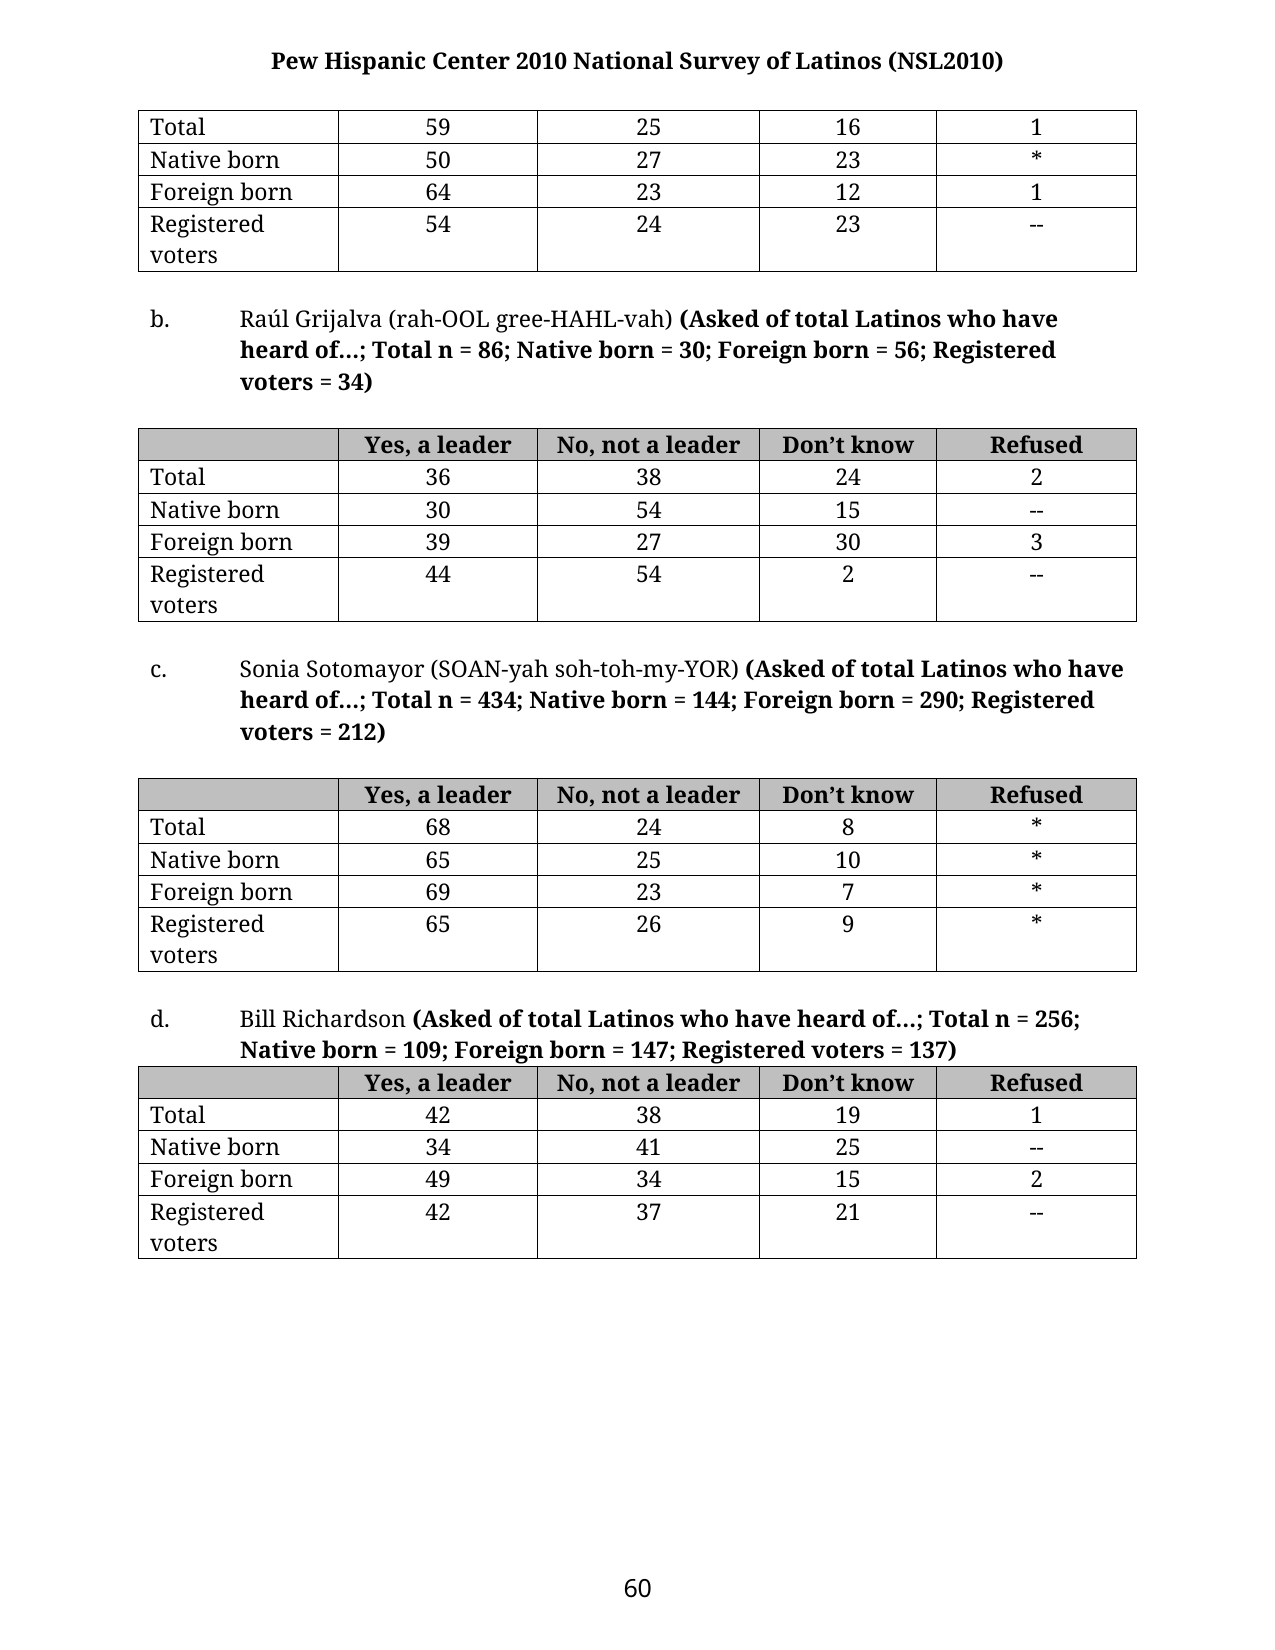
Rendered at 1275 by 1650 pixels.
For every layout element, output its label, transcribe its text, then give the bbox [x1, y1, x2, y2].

table_cell 25 [538, 111, 759, 143]
table_cell Foreign born [139, 176, 338, 207]
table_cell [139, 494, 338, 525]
text d. Bill Richardson (Asked of total Latinos who have heard of…; Total n = 256; Native born = 109; Foreign born = 147; Registered voters = 137) [150, 1003, 1125, 1066]
table_cell 27 [538, 144, 759, 175]
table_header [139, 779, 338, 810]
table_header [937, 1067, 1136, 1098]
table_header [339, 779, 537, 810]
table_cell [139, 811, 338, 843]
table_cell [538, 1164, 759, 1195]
table_cell Total [139, 461, 338, 493]
table_header No, not a leader [538, 429, 759, 460]
table_cell 16 [760, 111, 936, 143]
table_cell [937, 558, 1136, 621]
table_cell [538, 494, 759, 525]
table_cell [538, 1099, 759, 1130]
table_header Refused [937, 429, 1136, 460]
table_cell 54 [339, 208, 537, 271]
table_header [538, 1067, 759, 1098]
table_header Don’t know [760, 429, 936, 460]
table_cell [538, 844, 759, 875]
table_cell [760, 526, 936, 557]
table_cell 23 [760, 208, 936, 271]
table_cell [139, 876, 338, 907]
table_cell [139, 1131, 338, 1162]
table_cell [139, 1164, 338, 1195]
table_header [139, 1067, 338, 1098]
table_cell 1 [937, 111, 1136, 143]
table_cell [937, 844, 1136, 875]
table_cell 59 [339, 111, 537, 143]
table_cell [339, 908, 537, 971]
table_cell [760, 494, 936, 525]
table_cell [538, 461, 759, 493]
table_cell 12 [760, 176, 936, 207]
table_cell 50 [339, 144, 537, 175]
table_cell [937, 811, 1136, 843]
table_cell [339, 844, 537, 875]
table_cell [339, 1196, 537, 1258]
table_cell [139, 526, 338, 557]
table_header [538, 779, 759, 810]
table_cell 1 [937, 176, 1136, 207]
text b. Raúl Grijalva (rah-OOL gree-HAHL-vah) (Asked of total Latinos who have heard of…; Total n = 86; Native born = 30; Foreign born = 56; Registered voters = 34) [150, 303, 1125, 397]
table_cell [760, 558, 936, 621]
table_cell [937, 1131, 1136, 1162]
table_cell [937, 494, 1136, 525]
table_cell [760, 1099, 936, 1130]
table_cell -- [937, 208, 1136, 271]
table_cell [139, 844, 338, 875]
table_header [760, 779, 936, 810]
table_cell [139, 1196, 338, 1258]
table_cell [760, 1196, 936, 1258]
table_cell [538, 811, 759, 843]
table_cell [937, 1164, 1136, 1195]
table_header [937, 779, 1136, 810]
text c. Sonia Sotomayor (SOAN-yah soh-toh-my-YOR) (Asked of total Latinos who have heard of…; Total n = 434; Native born = 144; Foreign born = 290; Registered voters = 212) [150, 653, 1125, 747]
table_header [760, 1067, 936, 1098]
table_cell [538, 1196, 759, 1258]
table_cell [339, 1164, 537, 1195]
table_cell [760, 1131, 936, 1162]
table_cell 24 [538, 208, 759, 271]
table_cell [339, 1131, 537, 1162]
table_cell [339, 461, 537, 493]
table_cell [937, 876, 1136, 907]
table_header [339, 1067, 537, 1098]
table_cell 23 [538, 176, 759, 207]
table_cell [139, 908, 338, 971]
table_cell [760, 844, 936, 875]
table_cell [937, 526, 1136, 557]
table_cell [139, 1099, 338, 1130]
table_header Yes, a leader [339, 429, 537, 460]
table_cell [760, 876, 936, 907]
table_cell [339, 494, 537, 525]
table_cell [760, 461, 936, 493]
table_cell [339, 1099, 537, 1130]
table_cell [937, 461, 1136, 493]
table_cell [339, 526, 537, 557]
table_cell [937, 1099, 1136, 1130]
table_cell Native born [139, 144, 338, 175]
table_cell Total [139, 111, 338, 143]
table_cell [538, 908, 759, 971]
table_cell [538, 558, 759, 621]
table_header [139, 429, 338, 460]
table_cell 64 [339, 176, 537, 207]
table_cell * [937, 144, 1136, 175]
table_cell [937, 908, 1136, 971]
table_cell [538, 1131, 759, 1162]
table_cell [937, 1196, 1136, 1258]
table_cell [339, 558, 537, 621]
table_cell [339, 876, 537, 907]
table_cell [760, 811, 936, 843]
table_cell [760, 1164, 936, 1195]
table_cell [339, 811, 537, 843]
table_cell Registered voters [139, 208, 338, 271]
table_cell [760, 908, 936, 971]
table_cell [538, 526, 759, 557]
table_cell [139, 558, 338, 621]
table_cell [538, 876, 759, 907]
table_cell 23 [760, 144, 936, 175]
